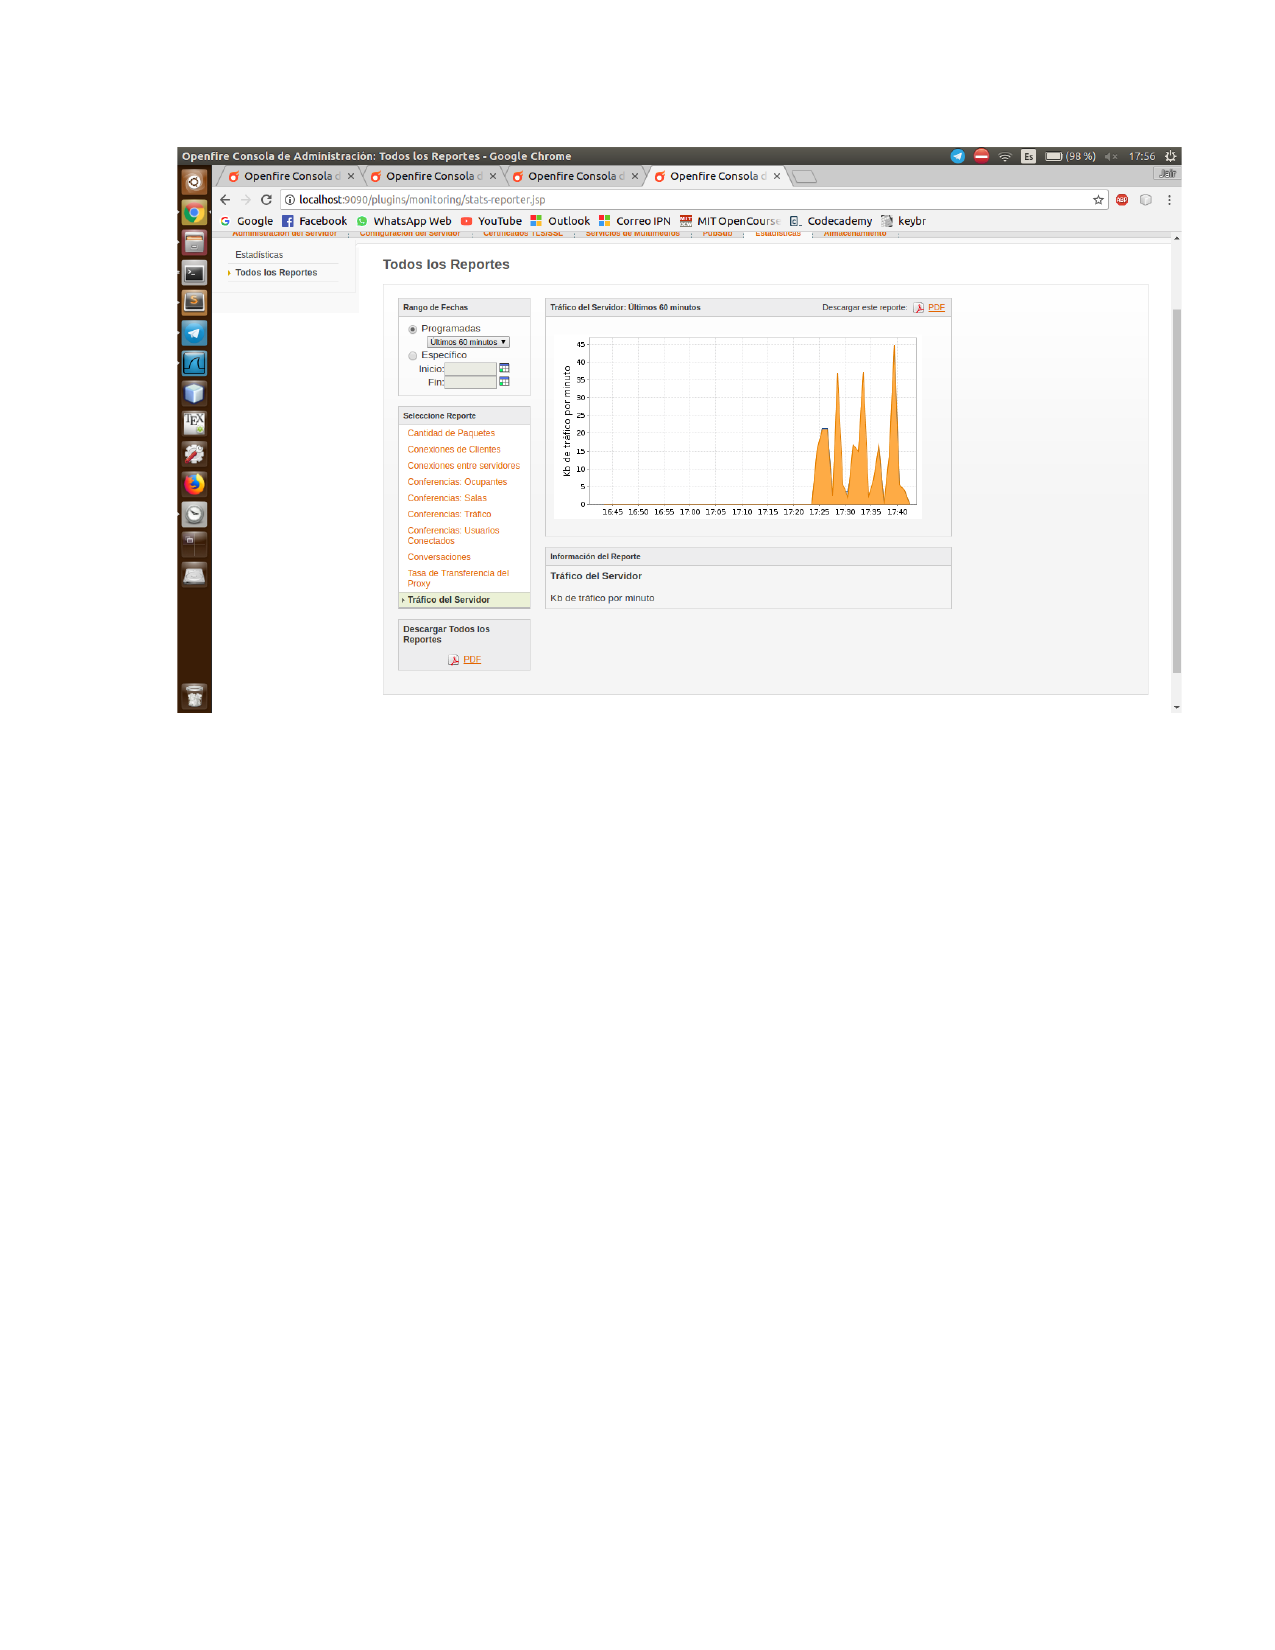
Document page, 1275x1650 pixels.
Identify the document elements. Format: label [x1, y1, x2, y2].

picture [177, 147, 1182, 713]
